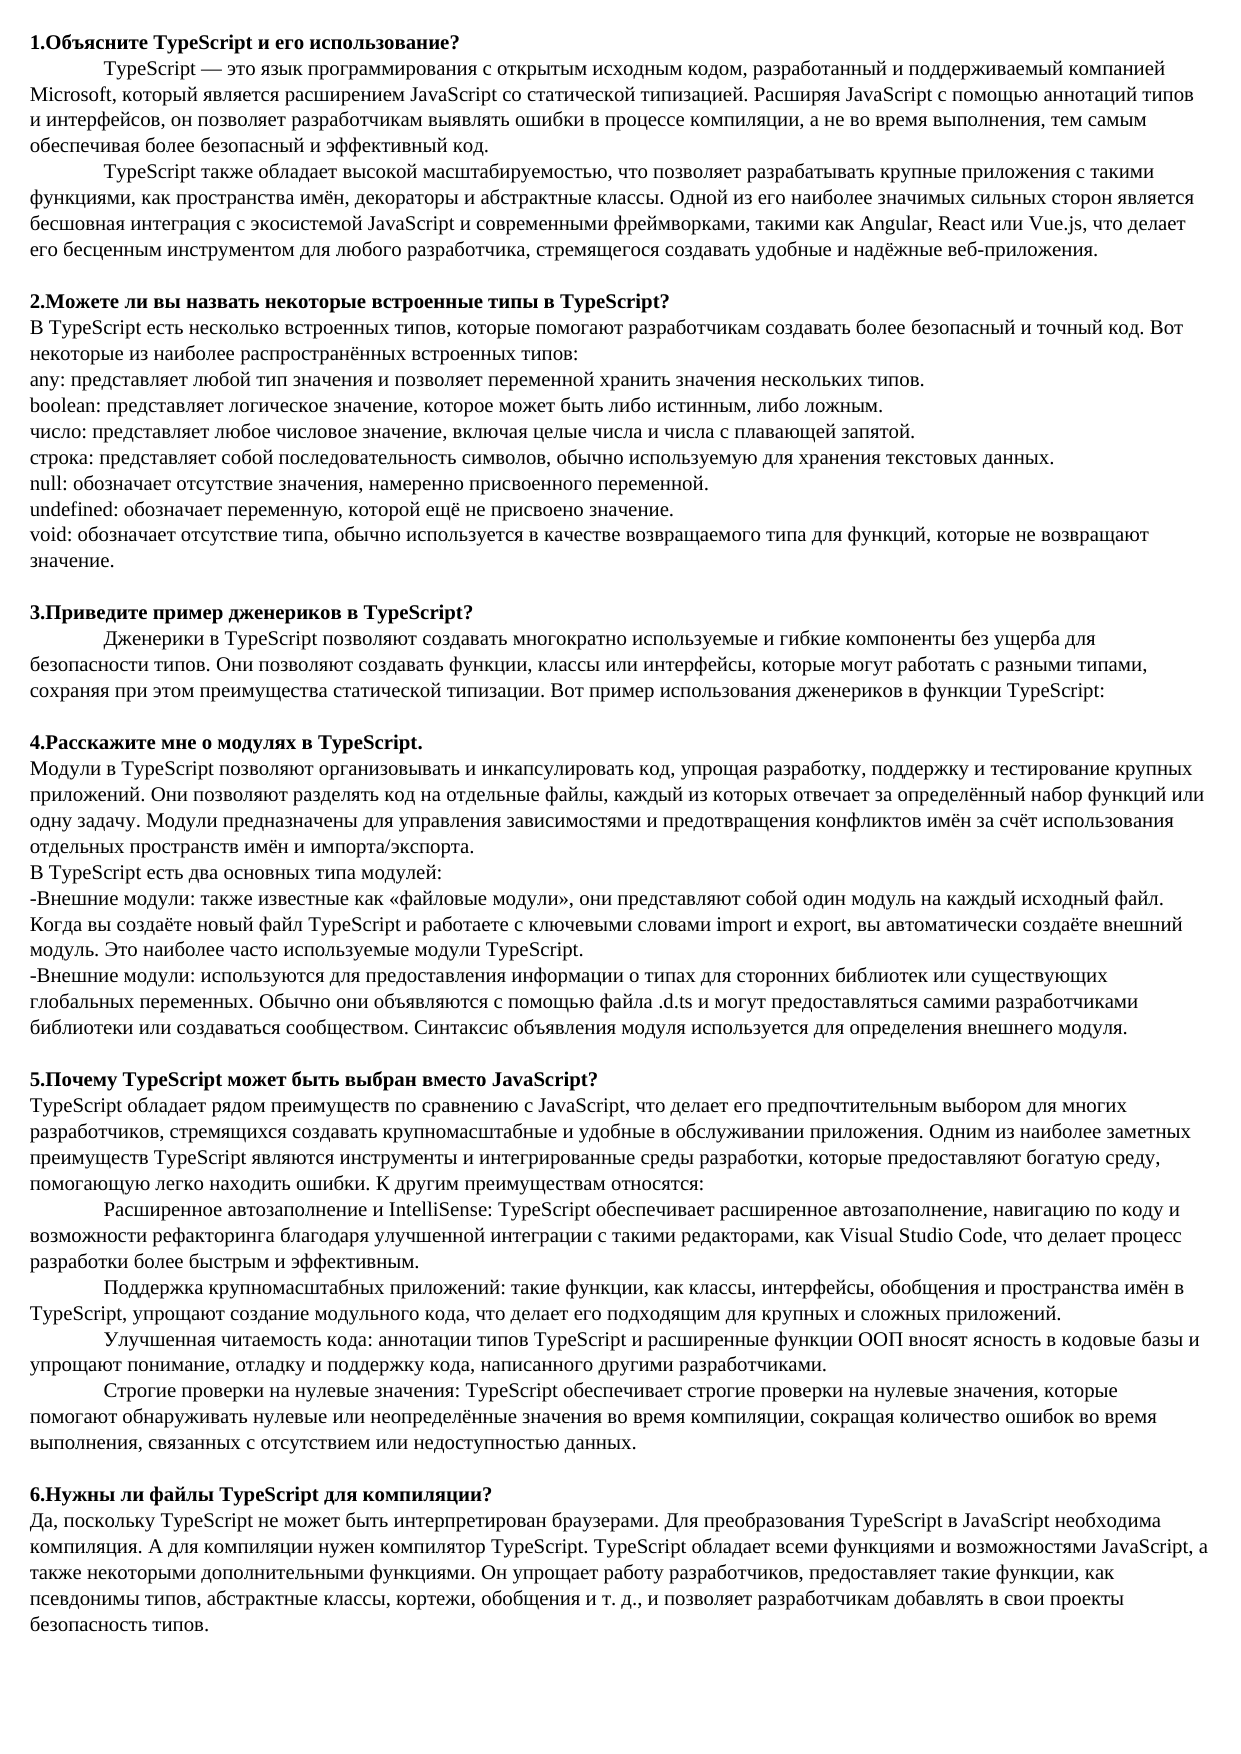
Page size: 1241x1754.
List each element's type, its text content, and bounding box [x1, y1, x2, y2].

text 6.Нужны ли файлы TypeScript для компиляции? [29, 1482, 1211, 1506]
text boolean: представляет логическое значение, которое может быть либо истинным, либо ложным. [29, 393, 1211, 417]
text TypeScript также обладает высокой масштабируемостью, что позволяет разрабатывать крупные приложения с такими функциями, как пространства имён, декораторы и абстрактные классы. Одной из его наиболее значимых сильных сторон является бесшовная интеграция с экосистемой JavaScript и современными фреймворками, такими как Angular, React или Vue.js, что делает его бесценным инструментом для любого разработчика, стремящегося создавать удобные и надёжные веб-приложения. [29, 159, 1211, 261]
text число: представляет любое числовое значение, включая целые числа и числа с плавающей запятой. [29, 419, 1211, 443]
text 4.Расскажите мне о модулях в TypeScript. [29, 730, 1211, 754]
text В TypeScript есть два основных типа модулей: [29, 859, 1211, 884]
text строка: представляет собой последовательность символов, обычно используемую для хранения текстовых данных. [29, 444, 1211, 469]
text TypeScript — это язык программирования с открытым исходным кодом, разработанный и поддерживаемый компанией Microsoft, который является расширением JavaScript со статической типизацией. Расширяя JavaScript с помощью аннотаций типов и интерфейсов, он позволяет разработчикам выявлять ошибки в процессе компиляции, а не во время выполнения, тем самым обеспечивая более безопасный и эффективный код. [29, 56, 1211, 157]
text В TypeScript есть несколько встроенных типов, которые помогают разработчикам создавать более безопасный и точный код. Вот некоторые из наиболее распространённых встроенных типов: [29, 315, 1211, 365]
text Улучшенная читаемость кода: аннотации типов TypeScript и расширенные функции ООП вносят ясность в кодовые базы и упрощают понимание, отладку и поддержку кода, написанного другими разработчиками. [29, 1326, 1211, 1376]
text 3.Приведите пример дженериков в TypeScript? [29, 600, 1211, 624]
text null: обозначает отсутствие значения, намеренно присвоенного переменной. [29, 471, 1211, 494]
text 5.Почему TypeScript может быть выбран вместо JavaScript? [29, 1067, 1211, 1091]
text -Внешние модули: также известные как «файловые модули», они представляют собой один модуль на каждый исходный файл. Когда вы создаёте новый файл TypeScript и работаете с ключевыми словами import и export, вы автоматически создаёте внешний модуль. Это наиболее часто используемые модули TypeScript. [29, 886, 1211, 961]
text TypeScript обладает рядом преимуществ по сравнению с JavaScript, что делает его предпочтительным выбором для многих разработчиков, стремящихся создавать крупномасштабные и удобные в обслуживании приложения. Одним из наиболее заметных преимуществ TypeScript являются инструменты и интегрированные среды разработки, которые предоставляют богатую среду, помогающую легко находить ошибки. К другим преимуществам относятся: [29, 1093, 1211, 1195]
text 2.Можете ли вы назвать некоторые встроенные типы в TypeScript? [29, 289, 1211, 313]
text Модули в TypeScript позволяют организовывать и инкапсулировать код, упрощая разработку, поддержку и тестирование крупных приложений. Они позволяют разделять код на отдельные файлы, каждый из которых отвечает за определённый набор функций или одну задачу. Модули предназначены для управления зависимостями и предотвращения конфликтов имён за счёт использования отдельных пространств имён и импорта/экспорта. [29, 756, 1211, 858]
text Да, поскольку TypeScript не может быть интерпретирован браузерами. Для преобразования TypeScript в JavaScript необходима компиляция. А для компиляции нужен компилятор TypeScript. TypeScript обладает всеми функциями и возможностями JavaScript, а также некоторыми дополнительными функциями. Он упрощает работу разработчиков, предоставляет такие функции, как псевдонимы типов, абстрактные классы, кортежи, обобщения и т. д., и позволяет разработчикам добавлять в свои проекты безопасность типов. [29, 1508, 1211, 1636]
text Расширенное автозаполнение и IntelliSense: TypeScript обеспечивает расширенное автозаполнение, навигацию по коду и возможности рефакторинга благодаря улучшенной интеграции с такими редакторами, как Visual Studio Code, что делает процесс разработки более быстрым и эффективным. [29, 1197, 1211, 1273]
text 1.Объясните TypeScript и его использование? [29, 29, 1211, 54]
text Дженерики в TypeScript позволяют создавать многократно используемые и гибкие компоненты без ущерба для безопасности типов. Они позволяют создавать функции, классы или интерфейсы, которые могут работать с разными типами, сохраняя при этом преимущества статической типизации. Вот пример использования дженериков в функции TypeScript: [29, 626, 1211, 702]
text Поддержка крупномасштабных приложений: такие функции, как классы, интерфейсы, обобщения и пространства имён в TypeScript, упрощают создание модульного кода, что делает его подходящим для крупных и сложных приложений. [29, 1274, 1211, 1324]
text any: представляет любой тип значения и позволяет переменной хранить значения нескольких типов. [29, 367, 1211, 391]
text -Внешние модули: используются для предоставления информации о типах для сторонних библиотек или существующих глобальных переменных. Обычно они объявляются с помощью файла .d.ts и могут предоставляться самими разработчиками библиотеки или создаваться сообществом. Синтаксис объявления модуля используется для определения внешнего модуля. [29, 963, 1211, 1039]
text undefined: обозначает переменную, которой ещё не присвоено значение. [29, 496, 1211, 521]
text Строгие проверки на нулевые значения: TypeScript обеспечивает строгие проверки на нулевые значения, которые помогают обнаруживать нулевые или неопределённые значения во время компиляции, сокращая количество ошибок во время выполнения, связанных с отсутствием или недоступностью данных. [29, 1378, 1211, 1454]
text void: обозначает отсутствие типа, обычно используется в качестве возвращаемого типа для функций, которые не возвращают значение. [29, 522, 1211, 572]
